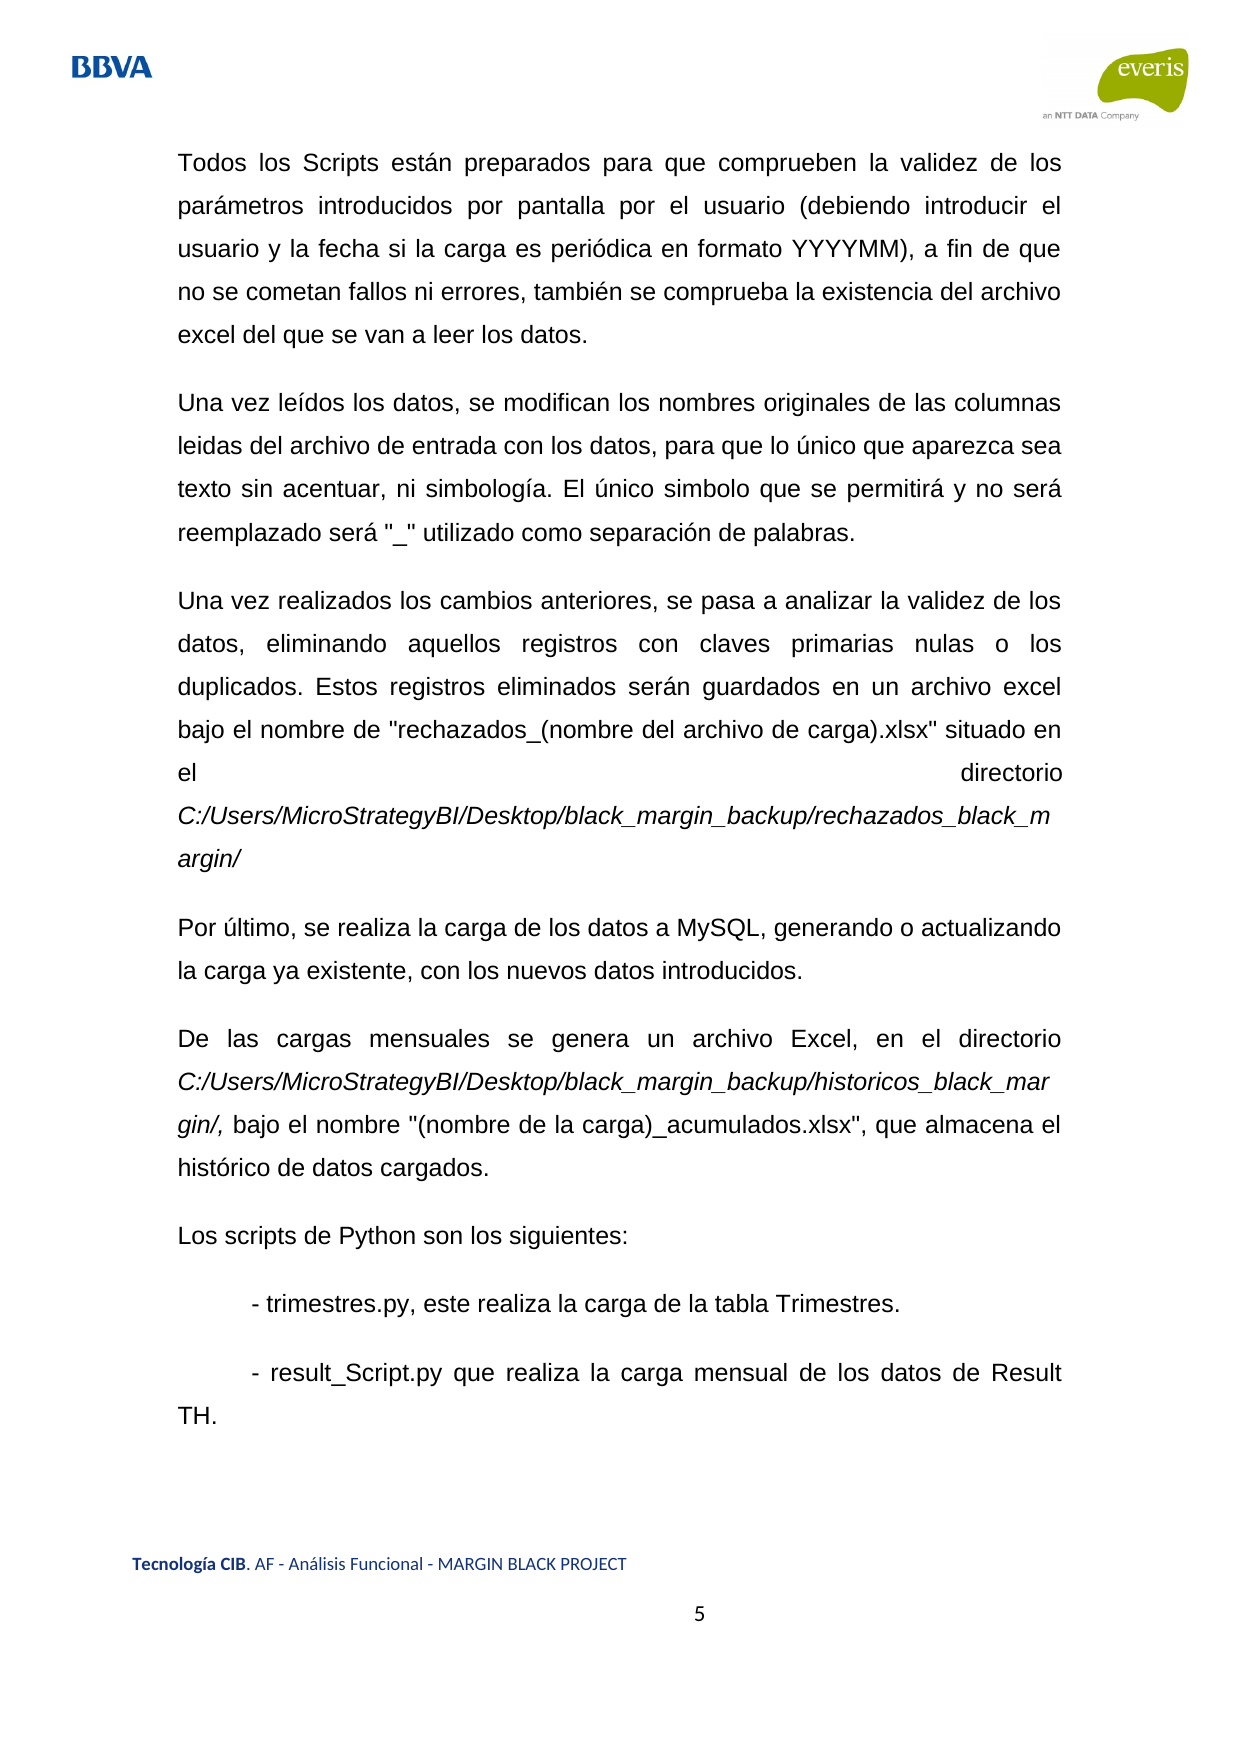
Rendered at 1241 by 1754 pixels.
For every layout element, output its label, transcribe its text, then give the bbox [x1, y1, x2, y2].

text Todos los Scripts están preparados para que comprueben la validez de los parámetros introducidos por pantalla por el usuario (debiendo introducir el usuario y la fecha si la carga es periódica en formato YYYYMM), a fin de que no se cometan fallos ni errores, también se comprueba la existencia del archivo excel del que se van a leer los datos. [177, 148, 1063, 349]
picture [3, 0, 219, 132]
picture [1041, 33, 1190, 129]
text Por último, se realiza la carga de los datos a MySQL, generando o actualizando la carga ya existente, con los nuevos datos introducidos. [177, 913, 1063, 984]
text Una vez realizados los cambios anteriores, se pasa a analizar la validez de los datos, eliminando aquellos registros con claves primarias nulas o los duplicados. Estos registros eliminados serán guardados en un archivo excel bajo el nombre de "rechazados_(nombre del archivo de carga).xlsx" situado en el directorio C:/Users/MicroStrategyBI/Desktop/black_margin_backup/rechazados_black_margin/ [177, 586, 1063, 873]
text - trimestres.py, este realiza la carga de la tabla Trimestres. [177, 1289, 1063, 1318]
text Una vez leídos los datos, se modifican los nombres originales de las columnas leidas del archivo de entrada con los datos, para que lo único que aparezca sea texto sin acentuar, ni simbología. El único simbolo que se permitirá y no será reemplazado será "_" utilizado como separación de palabras. [177, 388, 1063, 546]
text Los scripts de Python son los siguientes: [177, 1221, 1063, 1250]
text De las cargas mensuales se genera un archivo Excel, en el directorio C:/Users/MicroStrategyBI/Desktop/black_margin_backup/historicos_black_margin/, bajo el nombre "(nombre de la carga)_acumulados.xlsx", que almacena el histórico de datos cargados. [177, 1024, 1063, 1182]
text - result_Script.py que realiza la carga mensual de los datos de Result TH. [177, 1358, 1063, 1429]
